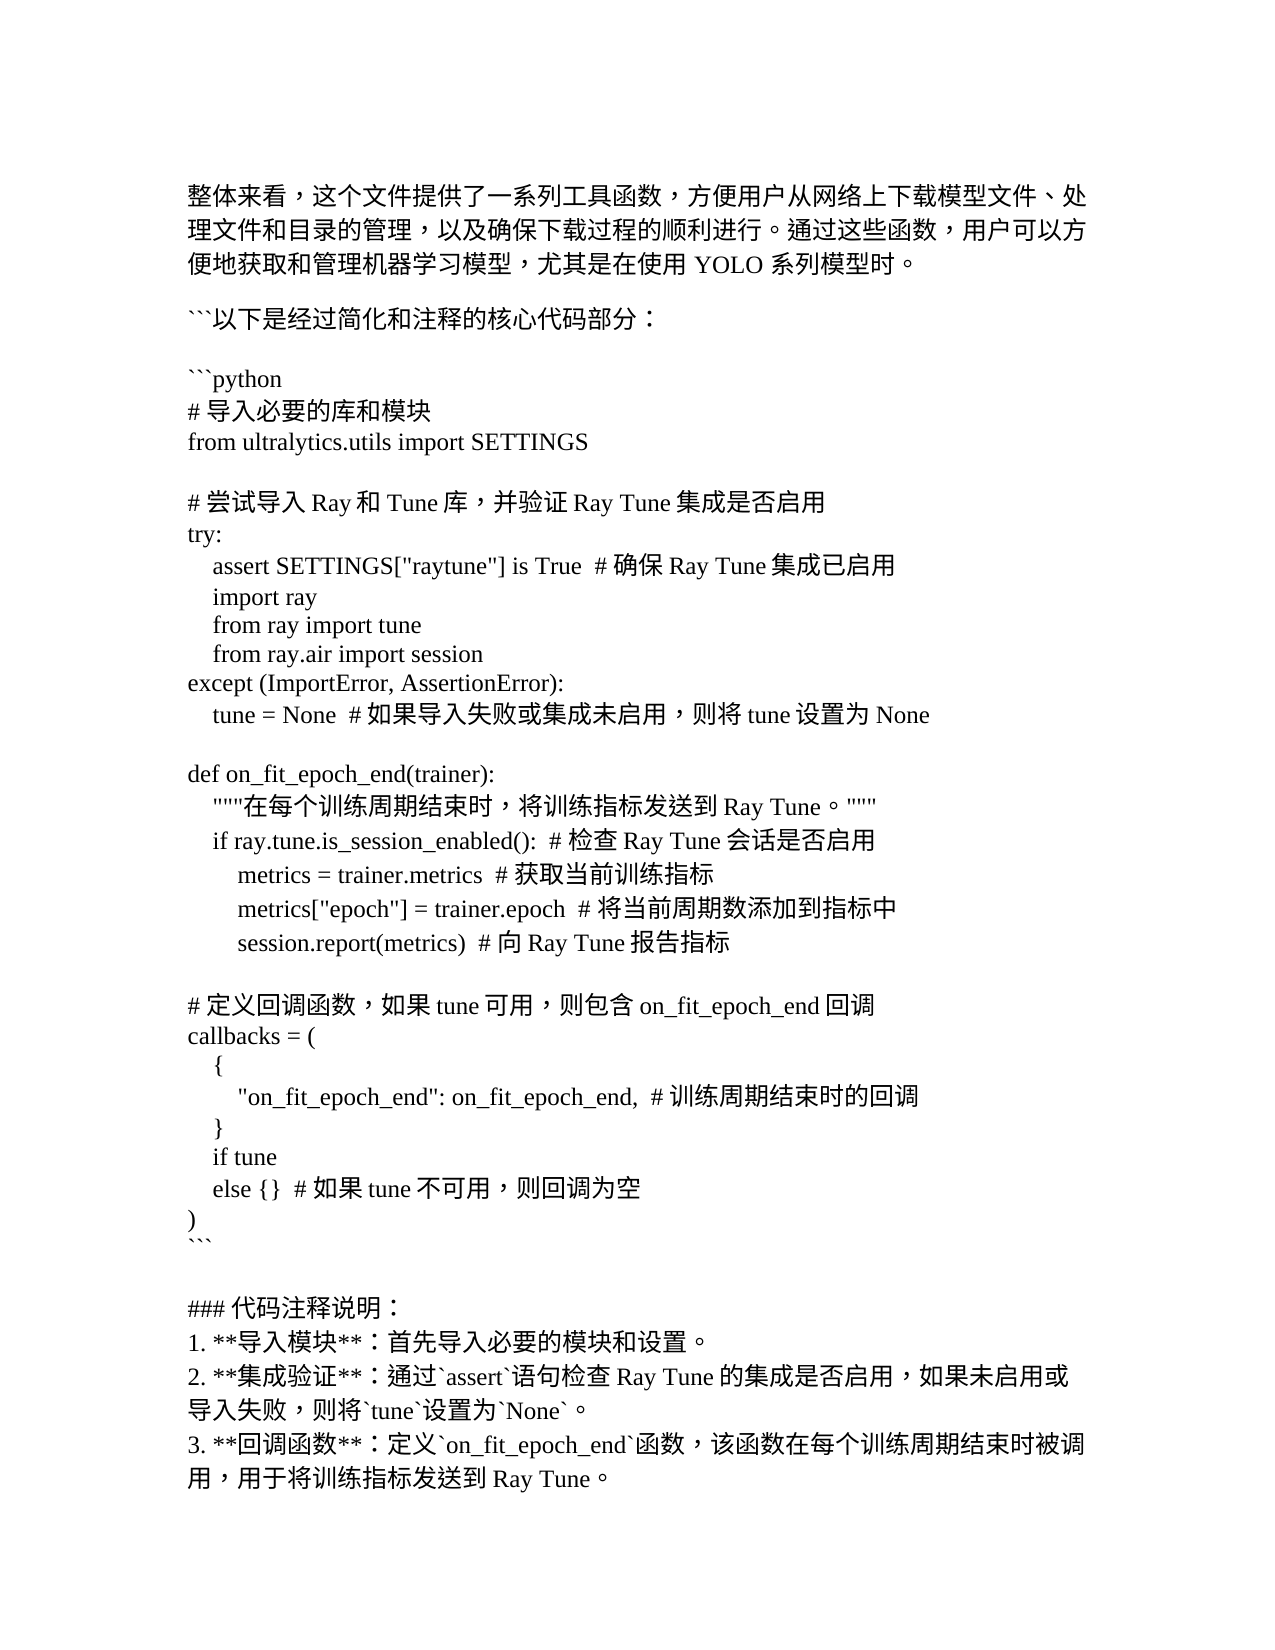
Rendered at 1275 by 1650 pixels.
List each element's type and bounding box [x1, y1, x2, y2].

text [187, 150, 1087, 281]
text [187, 302, 1087, 1495]
